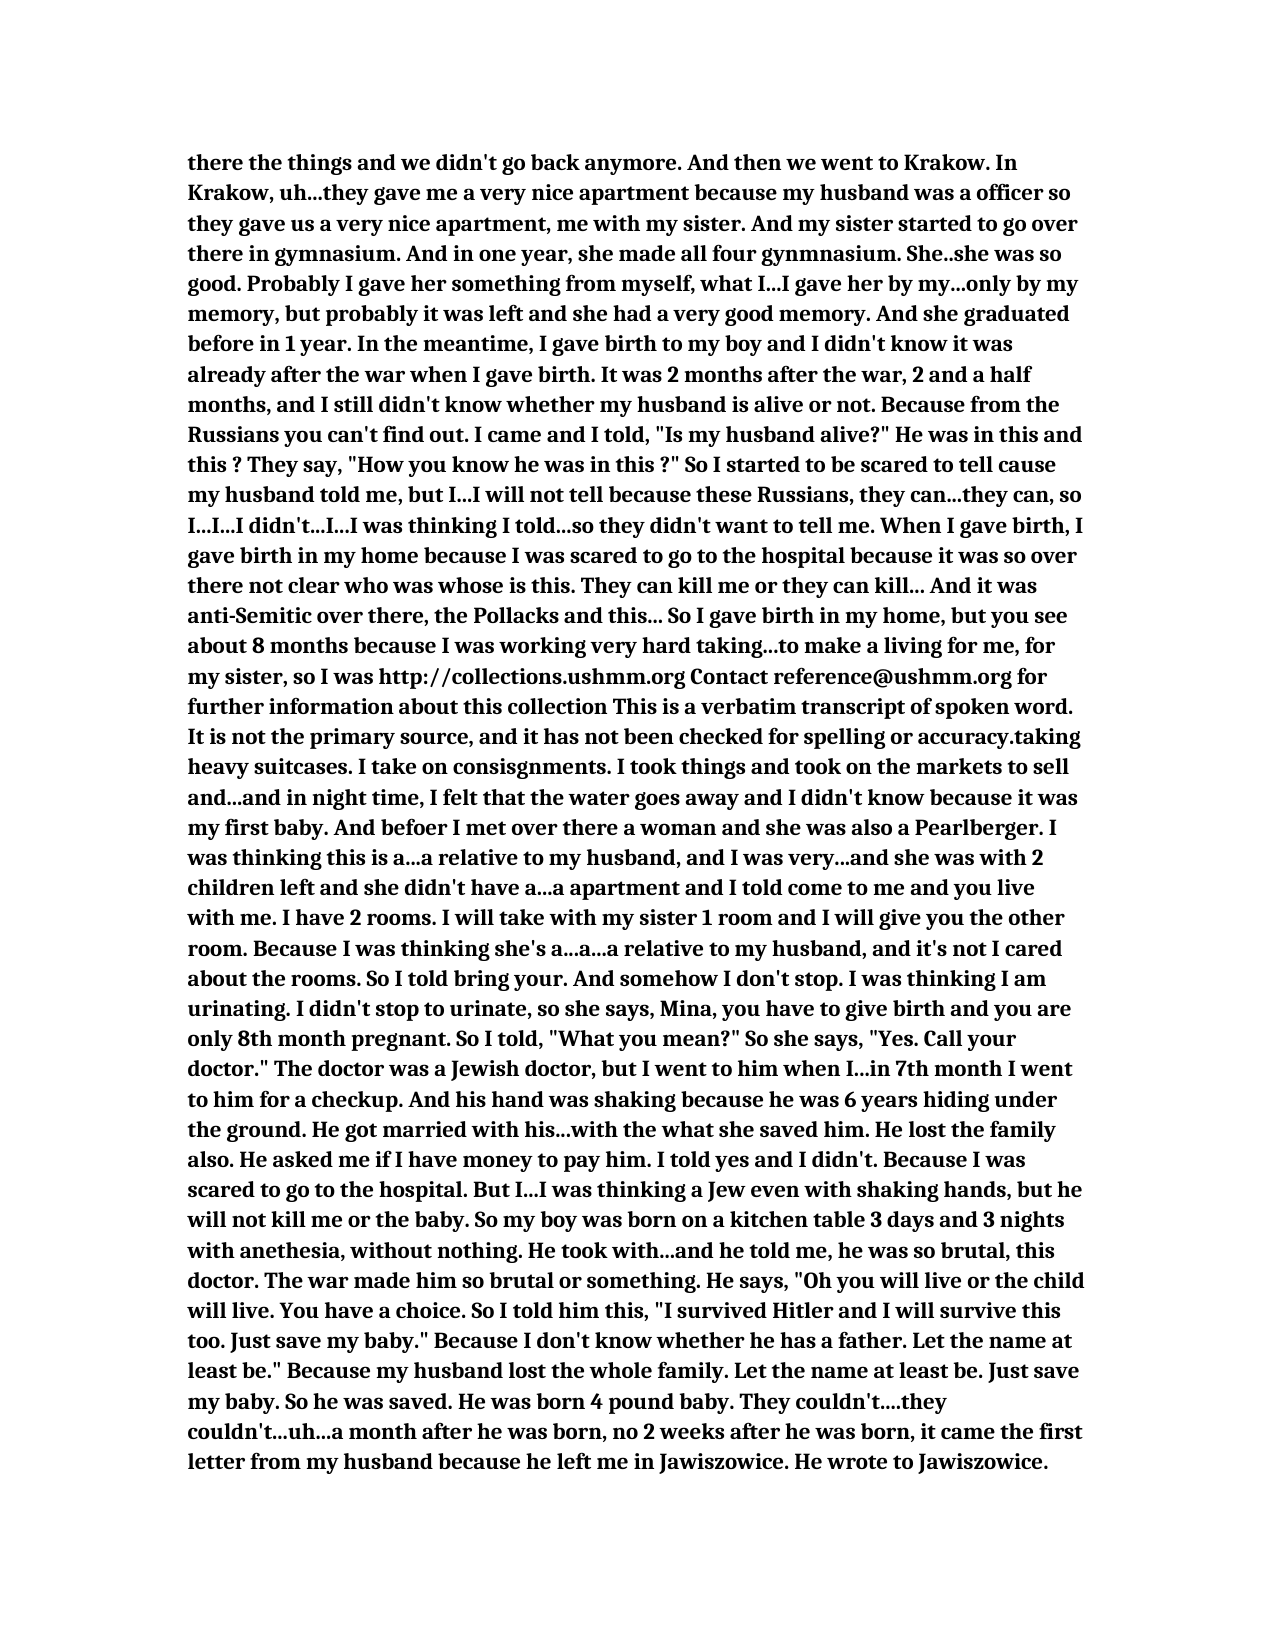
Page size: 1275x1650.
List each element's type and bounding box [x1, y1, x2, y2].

text [187, 150, 1087, 1475]
